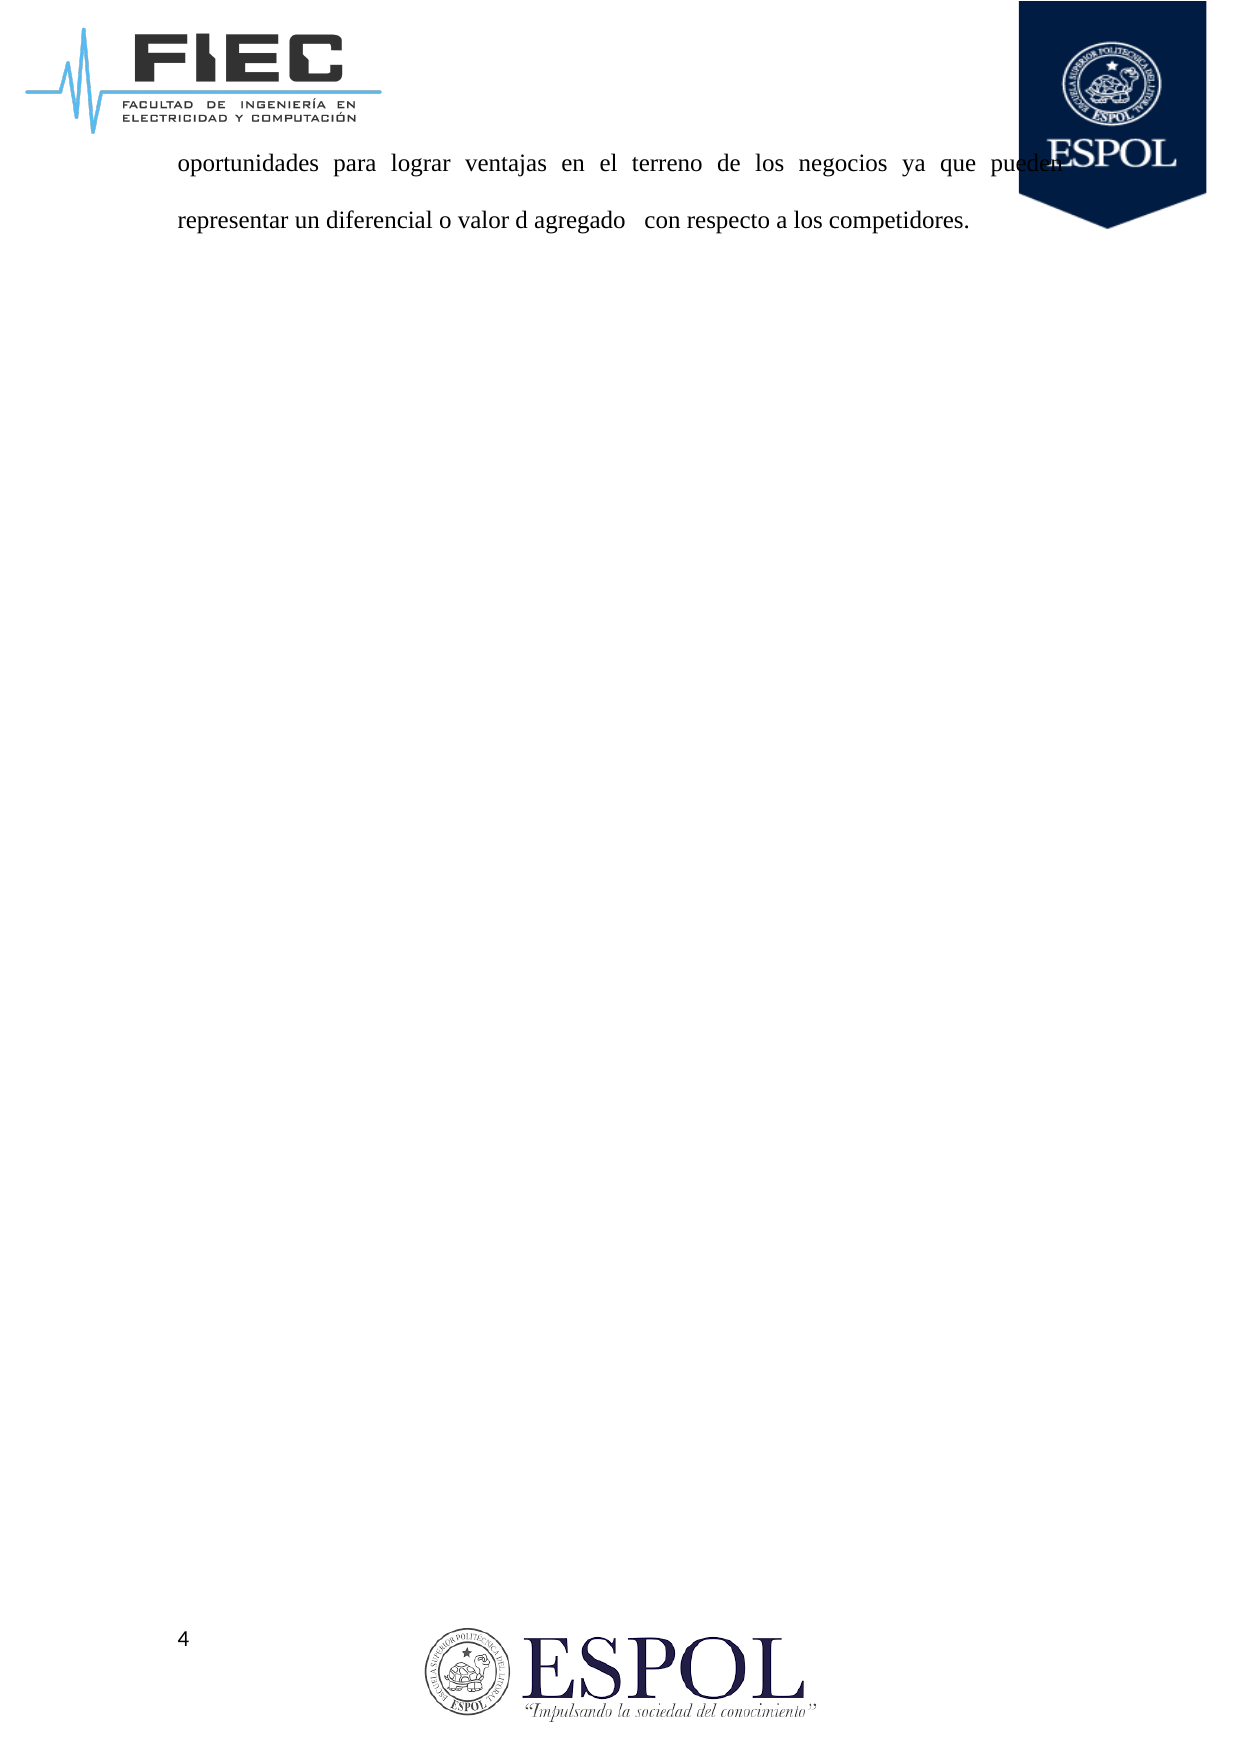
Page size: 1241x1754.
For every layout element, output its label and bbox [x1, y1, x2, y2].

picture [20, 15, 388, 154]
picture [423, 1627, 817, 1723]
text [177, 148, 1063, 234]
picture [1018, 1, 1207, 230]
